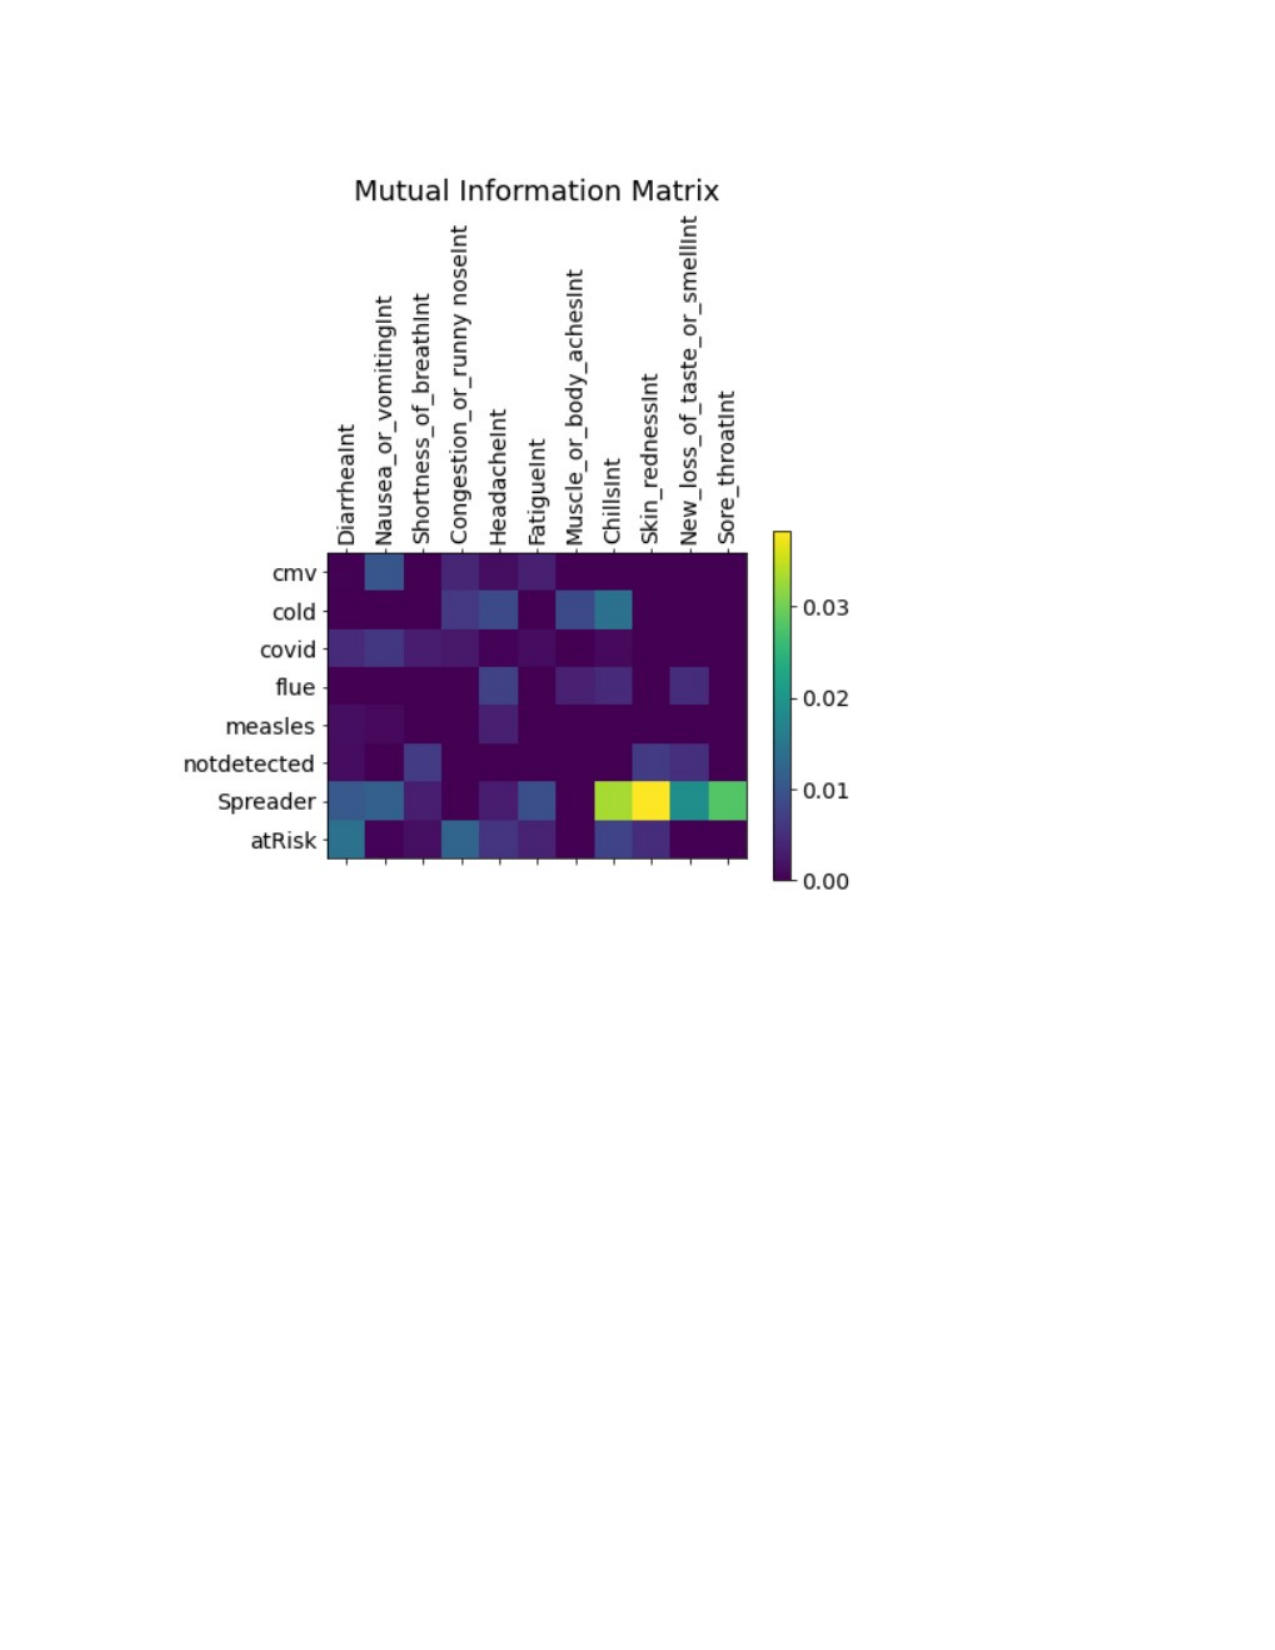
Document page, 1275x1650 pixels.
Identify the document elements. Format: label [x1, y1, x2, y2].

picture [150, 150, 932, 915]
